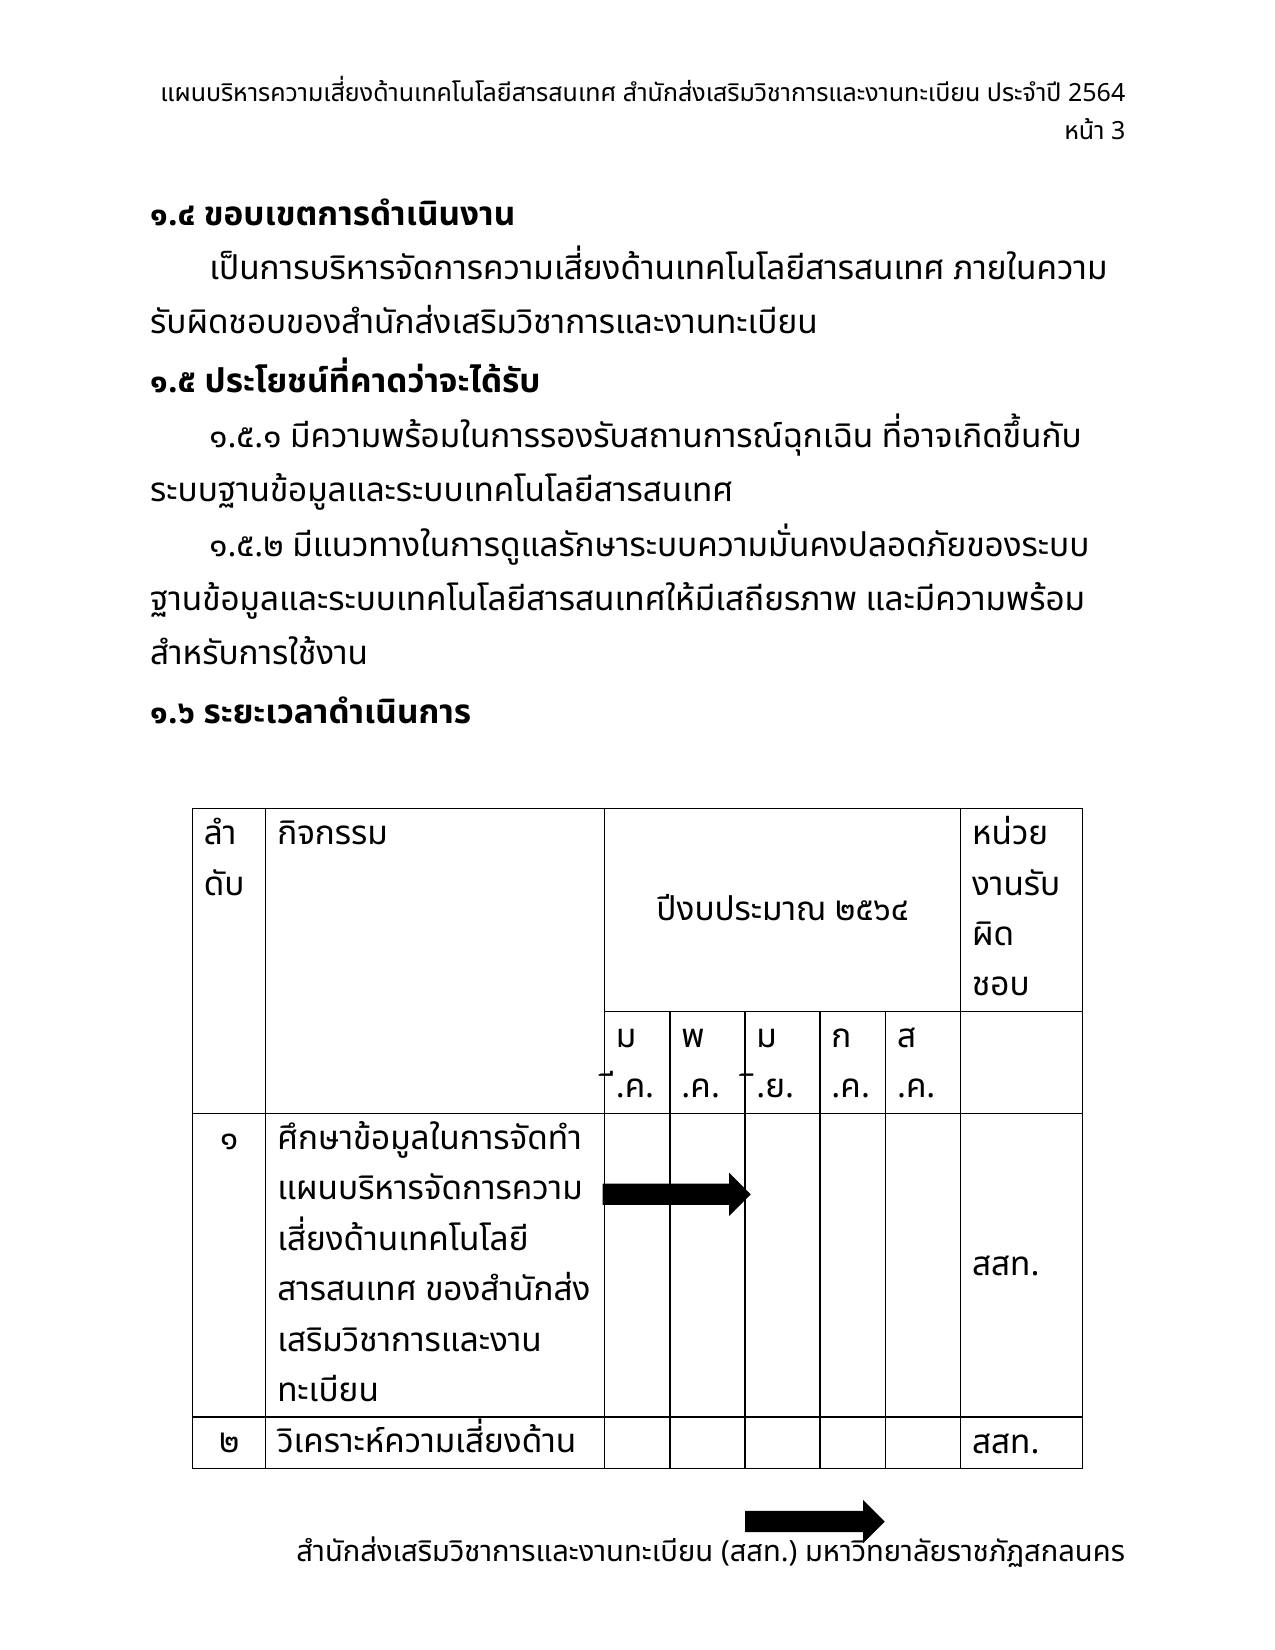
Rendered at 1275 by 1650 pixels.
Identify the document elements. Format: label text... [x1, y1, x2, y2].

table_cell ศึกษาข้อมูลในการจัดทำแผนบริหารจัดการความเสี่ยงด้านเทคโนโลยีสารสนเทศ ของสำนักส่งเสริมวิชาการและงานทะเบียน [266, 1114, 604, 1416]
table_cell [266, 1418, 604, 1468]
table_cell [671, 1203, 744, 1416]
table_cell [961, 1012, 1082, 1113]
table_cell มี.ค. [605, 1012, 669, 1113]
table_cell [671, 1418, 744, 1468]
table_cell พ.ค. [671, 1012, 744, 1113]
table_cell [671, 1114, 744, 1186]
table_cell ก.ค. [821, 1012, 885, 1113]
table_cell ส.ค. [886, 1012, 960, 1113]
table_cell [746, 1418, 819, 1468]
table_cell [821, 1418, 885, 1468]
table_cell [886, 1114, 960, 1416]
table_cell [746, 1114, 819, 1416]
text ๑.๕.๒ มีแนวทางในการดูแลรักษาระบบความมั่นคงปลอดภัยของระบบฐานข้อมูลและระบบเทคโนโลยีสารสนเทศให้มีเสถียรภาพ และมีความพร้อมสำหรับการใช้งาน [150, 520, 1125, 680]
table_header กิจกรรม [266, 809, 604, 1113]
subtitle ๑.๔ ขอบเขตการดำเนินงาน [150, 189, 1125, 240]
subtitle ๑.๕ ประโยชน์ที่คาดว่าจะได้รับ [150, 357, 1125, 407]
table_header ปีงบประมาณ ๒๕๖๔ [605, 809, 960, 1011]
table_cell [605, 1418, 669, 1468]
table_cell สสท. [961, 1114, 1082, 1416]
table_cell สสท. [961, 1418, 1082, 1468]
table_cell ๒ [193, 1418, 265, 1468]
table_header ลำดับ [193, 809, 265, 1113]
text ๑.๕.๑ มีความพร้อมในการรองรับสถานการณ์ฉุกเฉิน ที่อาจเกิดขึ้นกับระบบฐานข้อมูลและระบบเทคโนโลยีสารสนเทศ [150, 411, 1125, 516]
table_header หน่วยงานรับผิดชอบ [961, 809, 1082, 1011]
table_cell [605, 1114, 669, 1183]
table_cell [605, 1205, 669, 1416]
subtitle ๑.๖ ระยะเวลาดำเนินการ [150, 688, 1125, 738]
table_cell [886, 1418, 960, 1468]
text เป็นการบริหารจัดการความเสี่ยงด้านเทคโนโลยีสารสนเทศ ภายในความรับผิดชอบของสำนักส่งเสริมวิชาการและงานทะเบียน [150, 244, 1125, 349]
table_cell [821, 1114, 885, 1416]
table_cell มิ.ย. [746, 1012, 819, 1113]
table_cell ๑ [193, 1114, 265, 1416]
